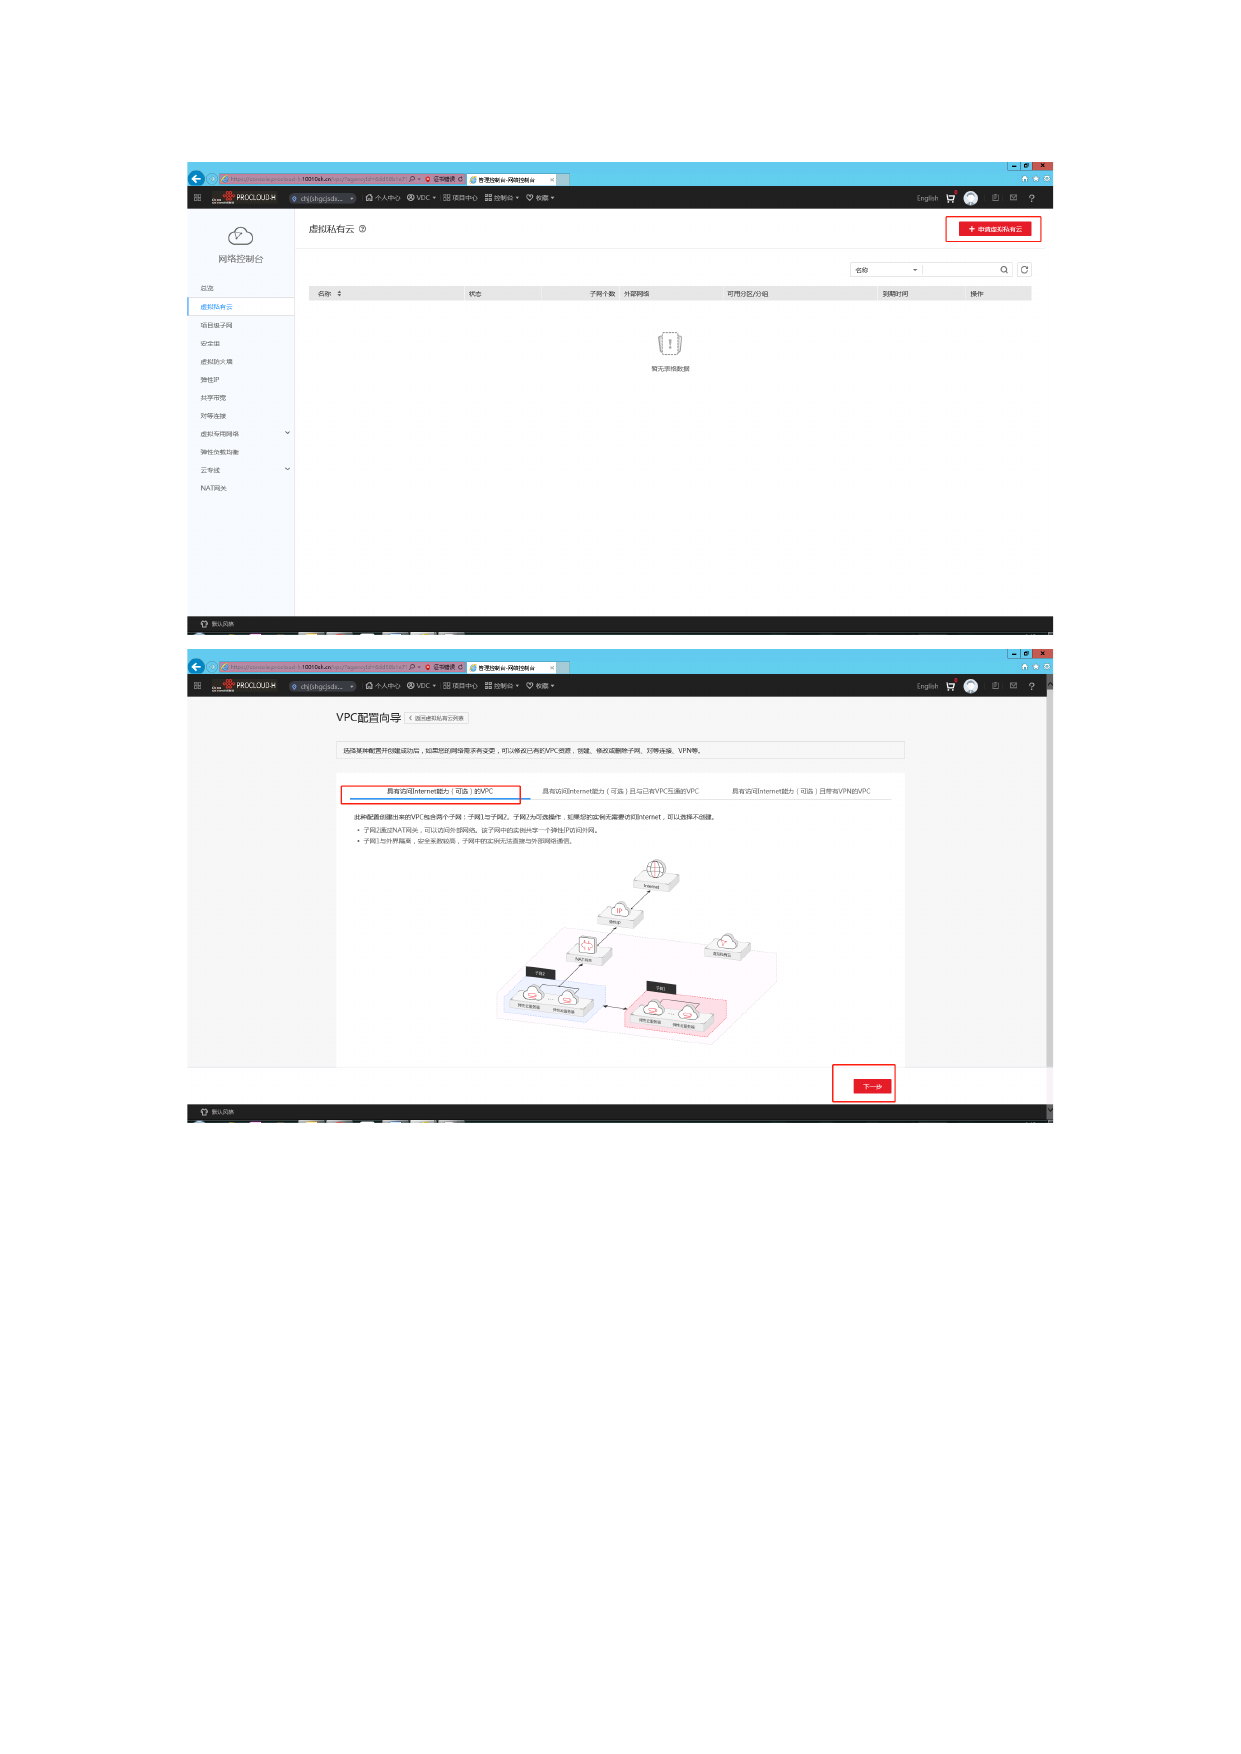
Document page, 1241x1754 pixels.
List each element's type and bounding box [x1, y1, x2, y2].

picture [187, 649, 1054, 1123]
picture [187, 162, 1054, 635]
